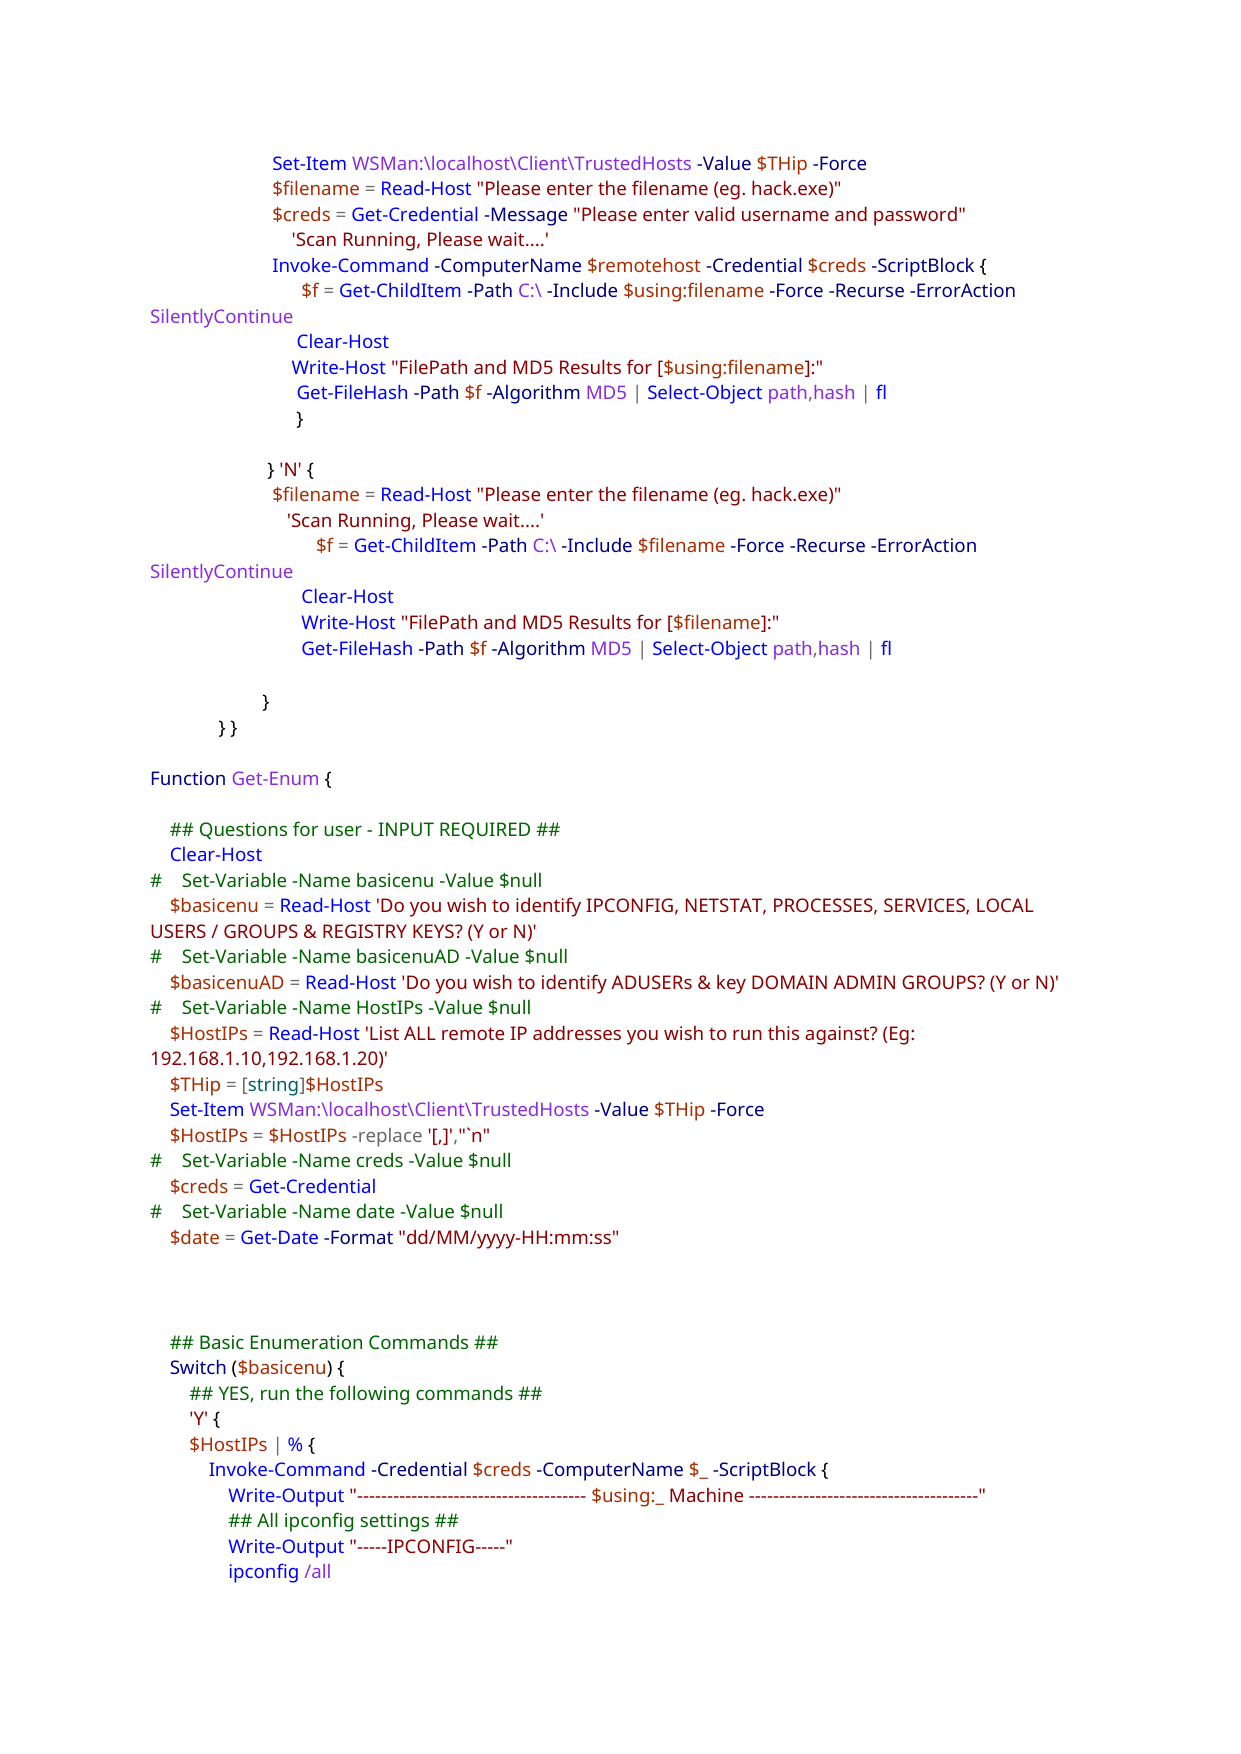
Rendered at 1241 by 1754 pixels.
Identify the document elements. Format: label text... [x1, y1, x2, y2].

text $creds = Get-Credential -Message "Please enter valid username and password" [150, 201, 1090, 227]
text ## Questions for user - INPUT REQUIRED ## [150, 816, 1090, 842]
text Get-FileHash -Path $f -Algorithm MD5 | Select-Object path,hash | fl [150, 380, 1090, 405]
text } } [150, 714, 1090, 739]
text Get-FileHash -Path $f -Algorithm MD5 | Select-Object path,hash | fl [150, 635, 1090, 660]
text $filename = Read-Host "Please enter the filename (eg. hack.exe)" [150, 176, 1090, 201]
text Clear-Host [150, 842, 1090, 867]
text $date = Get-Date -Format "dd/MM/yyyy-HH:mm:ss" [150, 1224, 1090, 1250]
text Write-Output "-------------------------------------- $using:_ Machine --------------------------------------" [150, 1482, 1090, 1508]
text } [150, 688, 1090, 714]
text Write-Host "FilePath and MD5 Results for [$using:filename]:" [150, 354, 1090, 380]
text 'Scan Running, Please wait....' [150, 227, 1090, 252]
text Set-Item WSMan:\localhost\Client\TrustedHosts -Value $THip -Force [150, 150, 1090, 176]
text ipconfig /all [150, 1559, 1090, 1584]
text Invoke-Command -Credential $creds -ComputerName $_ -ScriptBlock { [150, 1457, 1090, 1482]
text Clear-Host [150, 329, 1090, 354]
text Write-Output "-----IPCONFIG-----" [150, 1533, 1090, 1559]
text $creds = Get-Credential [150, 1173, 1090, 1199]
text $f = Get-ChildItem -Path C:\ -Include $using:filename -Force -Recurse -ErrorAction SilentlyContinue [150, 278, 1090, 329]
text ## YES, run the following commands ## [150, 1380, 1090, 1406]
text $THip = [string]$HostIPs [150, 1071, 1090, 1097]
text # Set-Variable -Name date -Value $null [150, 1199, 1090, 1224]
text # Set-Variable -Name creds -Value $null [150, 1148, 1090, 1173]
text Write-Host "FilePath and MD5 Results for [$filename]:" [150, 609, 1090, 635]
text Function Get-Enum { [150, 765, 1090, 791]
text Clear-Host [150, 584, 1090, 609]
text ## Basic Enumeration Commands ## [150, 1329, 1090, 1354]
text $HostIPs | % { [150, 1431, 1090, 1457]
text Set-Item WSMan:\localhost\Client\TrustedHosts -Value $THip -Force [150, 1097, 1090, 1122]
text $HostIPs = $HostIPs -replace '[,]',"`n" [150, 1122, 1090, 1148]
text $basicenuAD = Read-Host 'Do you wish to identify ADUSERs & key DOMAIN ADMIN GROUPS? (Y or N)' [150, 969, 1090, 995]
text # Set-Variable -Name basicenuAD -Value $null [150, 944, 1090, 969]
text $f = Get-ChildItem -Path C:\ -Include $filename -Force -Recurse -ErrorAction SilentlyContinue [150, 533, 1090, 584]
text # Set-Variable -Name basicenu -Value $null [150, 867, 1090, 893]
text # Set-Variable -Name HostIPs -Value $null [150, 995, 1090, 1020]
text } 'N' { [150, 456, 1090, 482]
text } [150, 405, 1090, 431]
text Switch ($basicenu) { [150, 1354, 1090, 1380]
text Invoke-Command -ComputerName $remotehost -Credential $creds -ScriptBlock { [150, 252, 1090, 278]
text 'Scan Running, Please wait....' [150, 507, 1090, 533]
text $HostIPs = Read-Host 'List ALL remote IP addresses you wish to run this against? (Eg: 192.168.1.10,192.168.1.20)' [150, 1020, 1090, 1071]
text $basicenu = Read-Host 'Do you wish to identify IPCONFIG, NETSTAT, PROCESSES, SERVICES, LOCAL USERS / GROUPS & REGISTRY KEYS? (Y or N)' [150, 893, 1090, 944]
text 'Y' { [150, 1406, 1090, 1431]
text ## All ipconfig settings ## [150, 1508, 1090, 1533]
text $filename = Read-Host "Please enter the filename (eg. hack.exe)" [150, 482, 1090, 507]
